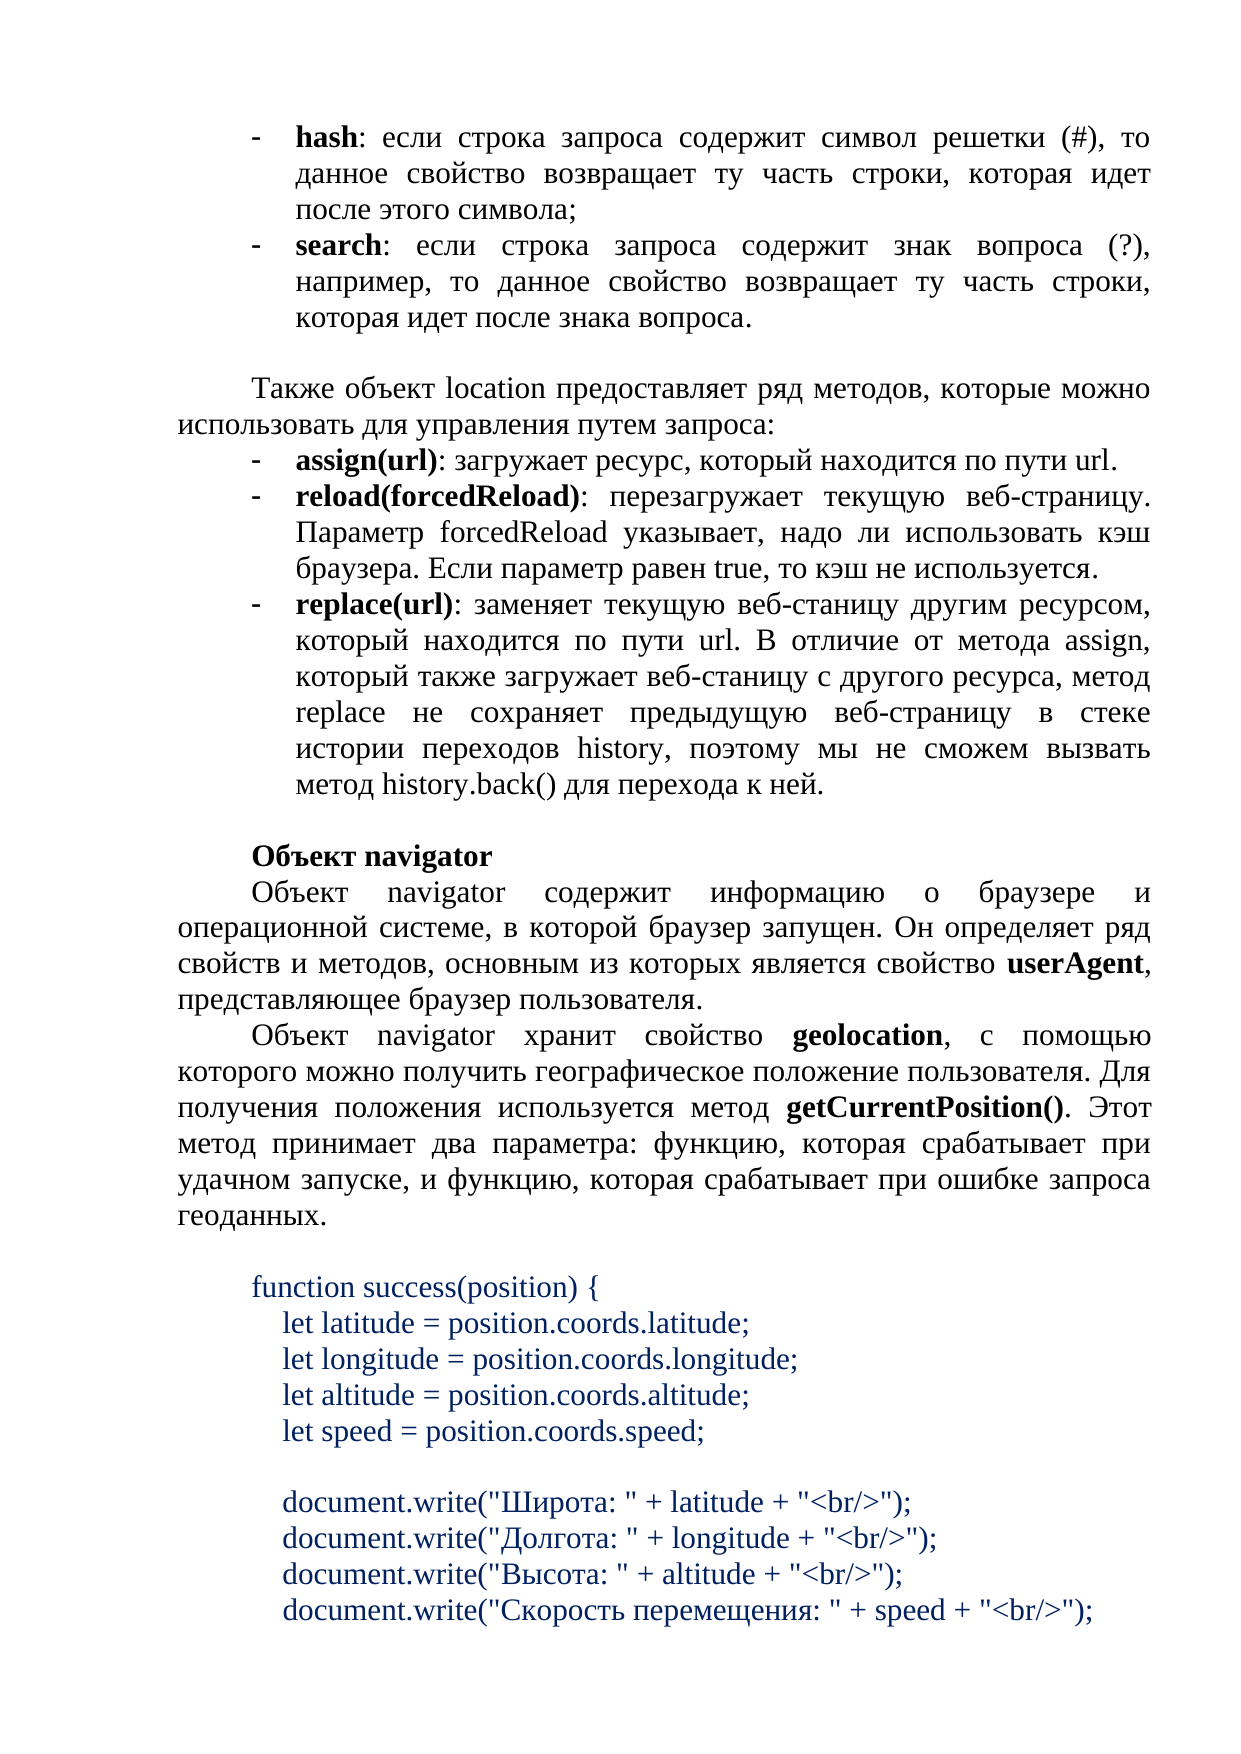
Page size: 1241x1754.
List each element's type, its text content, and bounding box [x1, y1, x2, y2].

text Также объект location предоставляет ряд методов, которые можно использовать для управления путем запроса: [177, 370, 1152, 442]
text document.write("Широта: " + latitude + "<br/>"); [177, 1484, 1152, 1520]
text document.write("Долгота: " + longitude + "<br/>"); [177, 1520, 1152, 1556]
text Объект navigator содержит информацию о браузере и операционной системе, в которой браузер запущен. Он определяет ряд свойств и методов, основным из которых является свойство userAgent, представляющее браузер пользователя. [177, 873, 1152, 1017]
text document.write("Скорость перемещения: " + speed + "<br/>"); [177, 1592, 1152, 1627]
text Объект navigator [177, 837, 1152, 873]
text let altitude = position.coords.altitude; [177, 1376, 1152, 1412]
list hash: если строка запроса содержит символ решетки (#), то данное свойство возвращает ту часть строки, которая идет после этого символа; [251, 118, 1152, 226]
list reload(forcedReload): перезагружает текущую веб-страницу. Параметр forcedReload указывает, надо ли использовать кэш браузера. Если параметр равен true, то кэш не используется. [251, 477, 1152, 585]
text Объект navigator хранит свойство geolocation, с помощью которого можно получить географическое положение пользователя. Для получения положения используется метод getCurrentPosition(). Этот метод принимает два параметра: функцию, которая срабатывает при удачном запуске, и функцию, которая срабатывает при ошибке запроса геоданных. [177, 1017, 1152, 1232]
list search: если строка запроса содержит знак вопроса (?), например, то данное свойство возвращает ту часть строки, которая идет после знака вопроса. [251, 226, 1152, 334]
text let speed = position.coords.speed; [177, 1412, 1152, 1448]
text let latitude = position.coords.latitude; [177, 1304, 1152, 1340]
text let longitude = position.coords.longitude; [177, 1340, 1152, 1376]
list assign(url): загружает ресурс, который находится по пути url. [251, 442, 1152, 477]
text document.write("Высота: " + altitude + "<br/>"); [177, 1556, 1152, 1592]
list replace(url): заменяет текущую веб-станицу другим ресурсом, который находится по пути url. В отличие от метода assign, который также загружает веб-станицу с другого ресурса, метод replace не сохраняет предыдущую веб-страницу в стеке истории переходов history, поэтому мы не сможем вызвать метод history.back() для перехода к ней. [251, 585, 1152, 801]
text function success(position) { [177, 1268, 1152, 1304]
